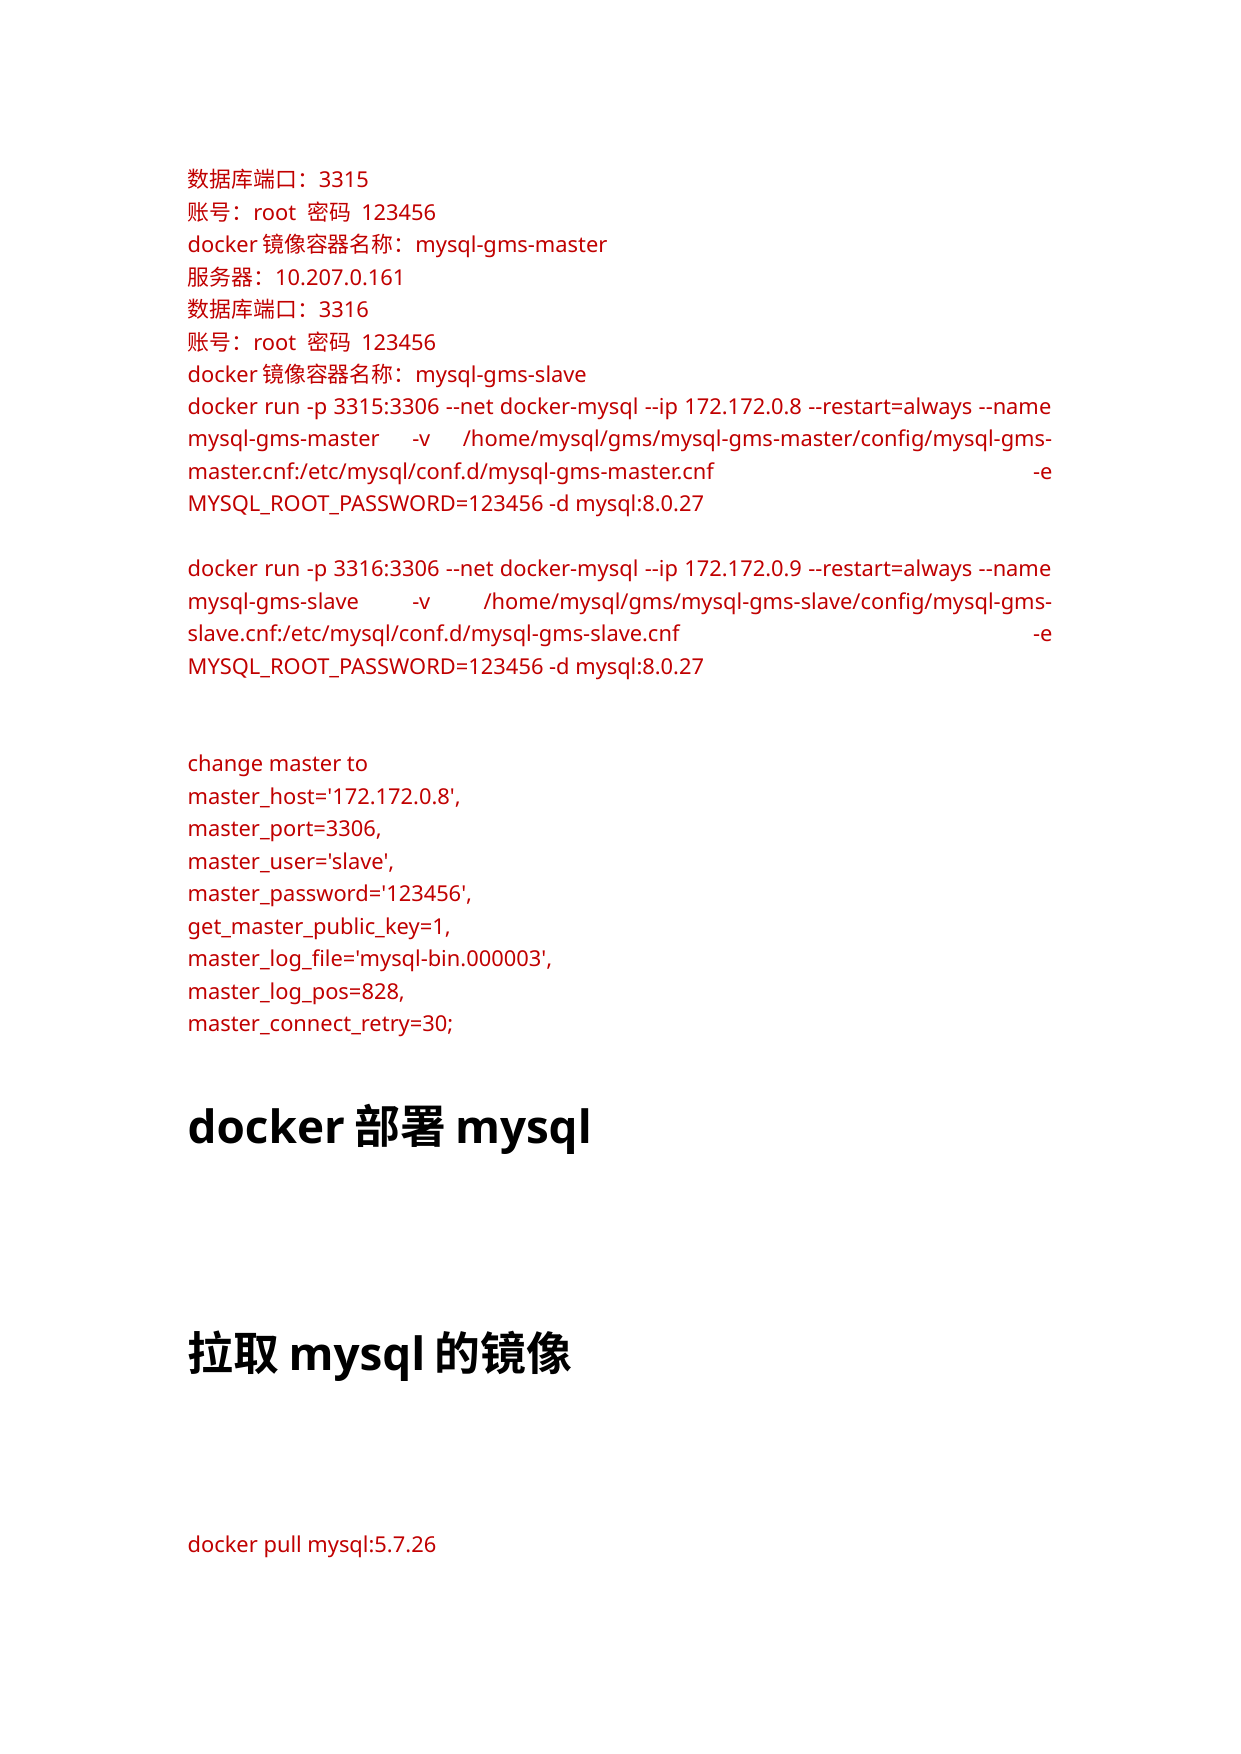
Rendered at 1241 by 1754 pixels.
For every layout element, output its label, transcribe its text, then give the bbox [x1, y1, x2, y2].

text master_host='172.172.0.8', [187, 779, 1053, 812]
text docker镜像容器名称：mysql-gms-master [187, 227, 1053, 259]
text master_log_file='mysql-bin.000003', [187, 942, 1053, 974]
text docker镜像容器名称：mysql-gms-slave [187, 357, 1053, 389]
text change master to [187, 747, 1053, 779]
text master_log_pos=828, [187, 974, 1053, 1007]
text master_password='123456', [187, 877, 1053, 909]
text get_master_public_key=1, [187, 909, 1053, 942]
text 数据库端口：3315 [187, 162, 1053, 194]
text 账号：root 密码 123456 [187, 194, 1053, 227]
text docker run -p 3315:3306 --net docker-mysql --ip 172.172.0.8 --restart=always --name mysql-gms-master -v /home/mysql/gms/mysql-gms-master/config/mysql-gms-master.cnf:/etc/mysql/conf.d/mysql-gms-master.cnf -e MYSQL_ROOT_PASSWORD=123456 -d mysql:8.0.27 [187, 389, 1053, 519]
text master_user='slave', [187, 844, 1053, 877]
subtitle 拉取mysql的镜像 [187, 1302, 1053, 1399]
subtitle docker部署mysql [187, 1075, 1053, 1172]
text 数据库端口：3316 [187, 292, 1053, 324]
text docker run -p 3316:3306 --net docker-mysql --ip 172.172.0.9 --restart=always --name mysql-gms-slave -v /home/mysql/gms/mysql-gms-slave/config/mysql-gms-slave.cnf:/etc/mysql/conf.d/mysql-gms-slave.cnf -e MYSQL_ROOT_PASSWORD=123456 -d mysql:8.0.27 [187, 552, 1053, 682]
text docker pull mysql:5.7.26 [187, 1527, 1053, 1560]
text master_connect_retry=30; [187, 1007, 1053, 1039]
text 账号：root 密码 123456 [187, 324, 1053, 357]
text master_port=3306, [187, 812, 1053, 844]
text 服务器：10.207.0.161 [187, 259, 1053, 292]
